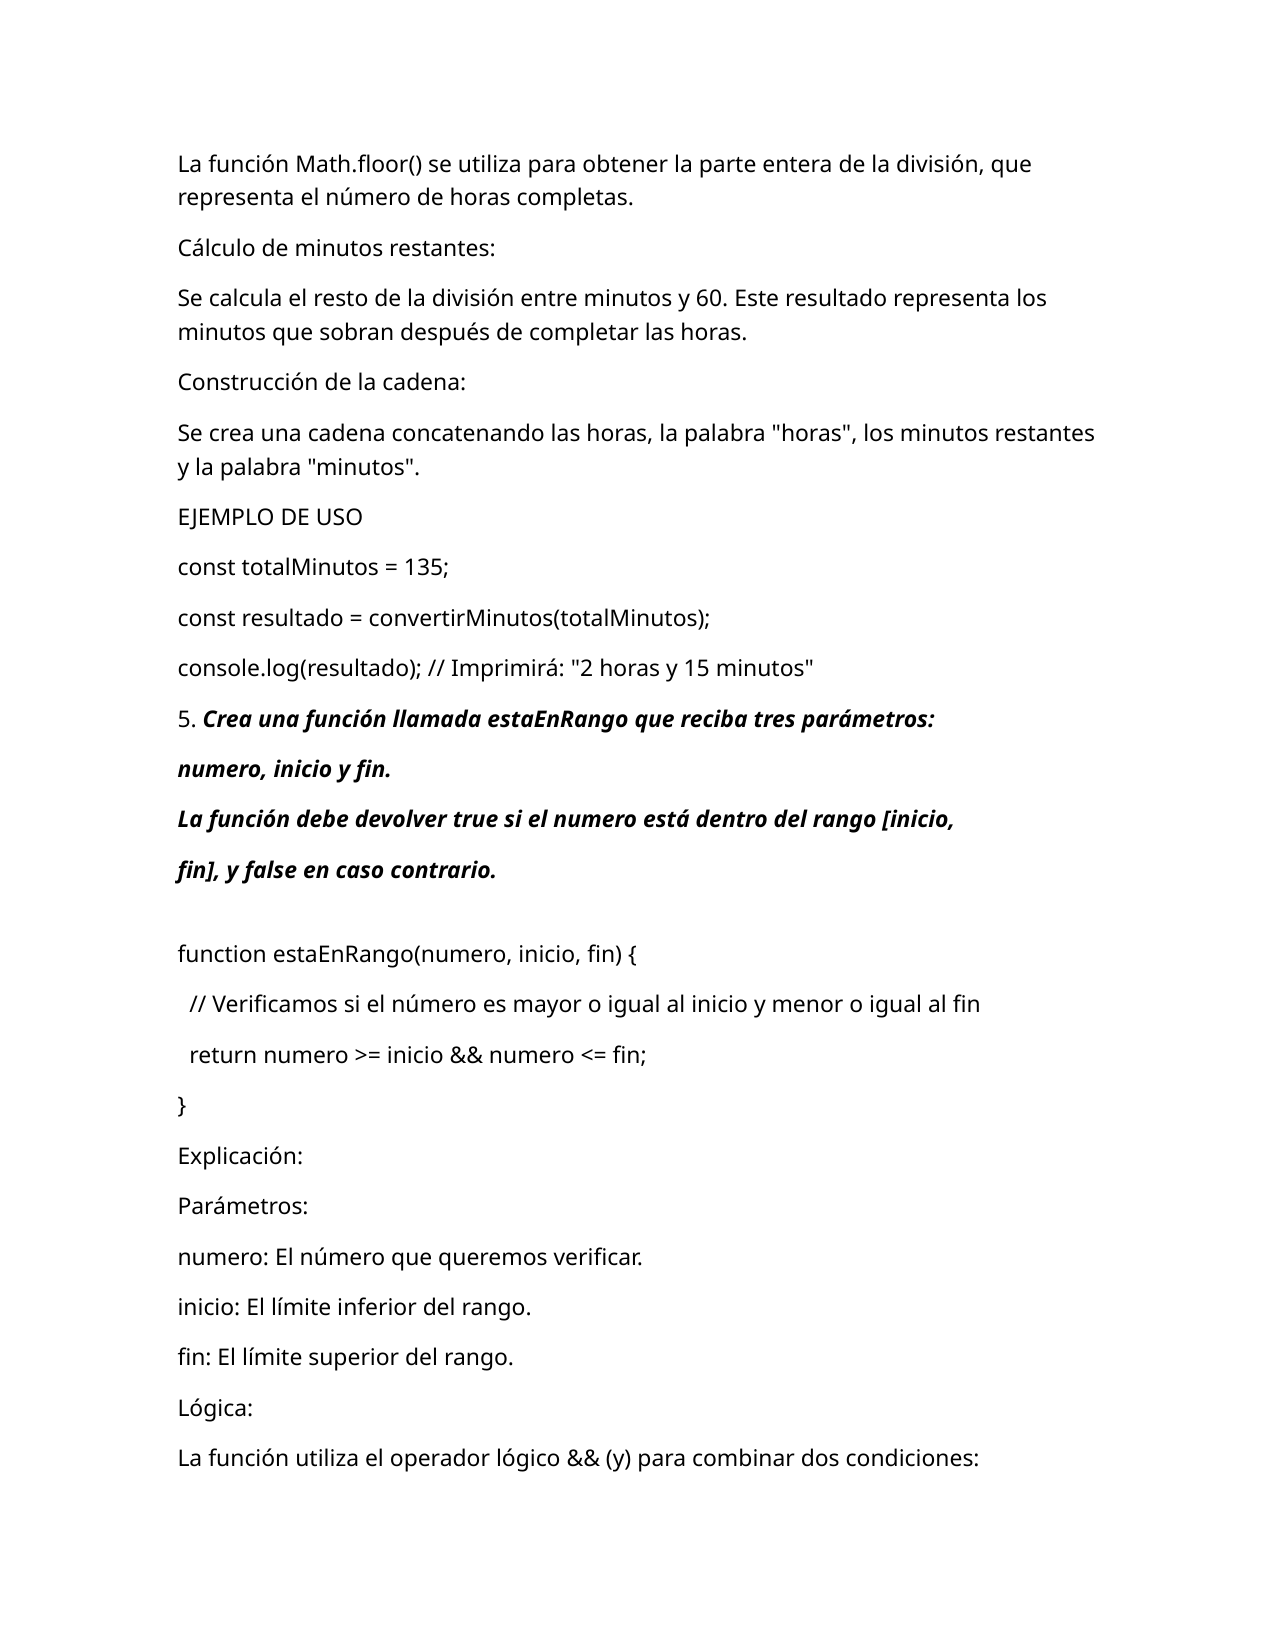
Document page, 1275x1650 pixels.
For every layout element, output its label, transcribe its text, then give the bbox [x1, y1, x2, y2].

text Construcción de la cadena: [177, 366, 1098, 398]
text Parámetros: [177, 1190, 1098, 1221]
text return numero >= inicio && numero <= fin; [177, 1039, 1098, 1070]
text Cálculo de minutos restantes: [177, 232, 1098, 263]
text fin], y false en caso contrario. [177, 854, 1098, 919]
text La función Math.floor() se utiliza para obtener la parte entera de la división, que representa el número de horas completas. [177, 148, 1098, 213]
text Se calcula el resto de la división entre minutos y 60. Este resultado representa los minutos que sobran después de completar las horas. [177, 282, 1098, 347]
text const resultado = convertirMinutos(totalMinutos); [177, 602, 1098, 633]
text fin: El límite superior del rango. [177, 1341, 1098, 1373]
text Se crea una cadena concatenando las horas, la palabra "horas", los minutos restantes y la palabra "minutos". [177, 417, 1098, 482]
text La función debe devolver true si el numero está dentro del rango [inicio, [177, 803, 1098, 835]
text inicio: El límite inferior del rango. [177, 1291, 1098, 1322]
text 5. Crea una función llamada estaEnRango que reciba tres parámetros: [177, 703, 1098, 734]
text EJEMPLO DE USO [177, 501, 1098, 532]
text Explicación: [177, 1140, 1098, 1171]
text // Verificamos si el número es mayor o igual al inicio y menor o igual al fin [177, 988, 1098, 1020]
text const totalMinutos = 135; [177, 551, 1098, 583]
text numero, inicio y fin. [177, 753, 1098, 784]
text function estaEnRango(numero, inicio, fin) { [177, 938, 1098, 969]
text La función utiliza el operador lógico && (y) para combinar dos condiciones: [177, 1442, 1098, 1473]
text } [177, 1089, 1098, 1121]
text console.log(resultado); // Imprimirá: "2 horas y 15 minutos" [177, 652, 1098, 683]
text Lógica: [177, 1392, 1098, 1423]
text numero: El número que queremos verificar. [177, 1241, 1098, 1272]
